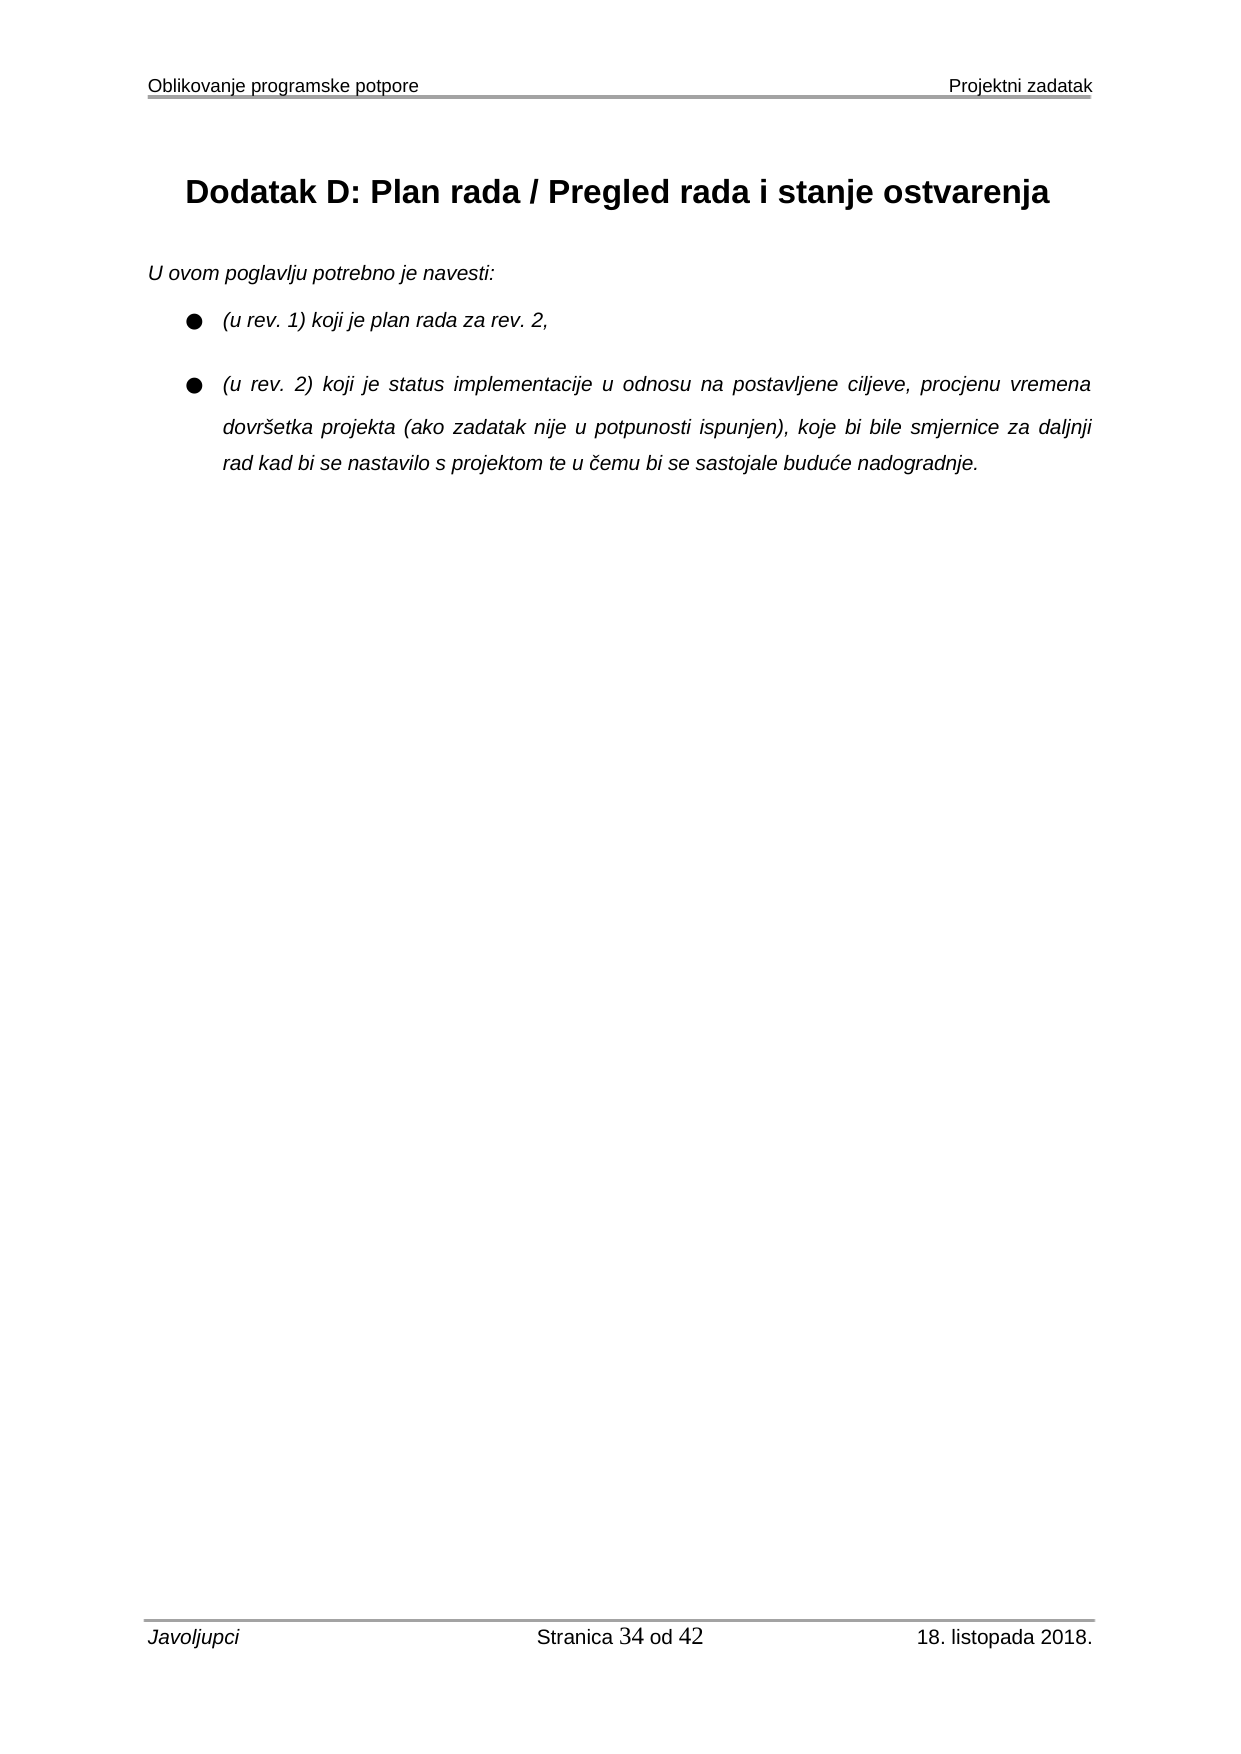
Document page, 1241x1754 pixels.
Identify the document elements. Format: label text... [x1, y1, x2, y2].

subtitle Dodatak D: Plan rada / Pregled rada i stanje ostvarenja [185, 173, 1093, 211]
list (u rev. 1) koji je plan rada za rev. 2, [185, 296, 1093, 339]
picture [147, 95, 1092, 99]
list (u rev. 2) koji je status implementacije u odnosu na postavljene ciljeve, procjenu vremena dovršetka projekta (ako zadatak nije u potpunosti ispunjen), koje bi bile smjernice za daljnji rad kad bi se nastavilo s projektom te u čemu bi se sastojale buduće nadogradnje. [185, 360, 1093, 475]
text U ovom poglavlju potrebno je navesti: [148, 260, 1093, 284]
